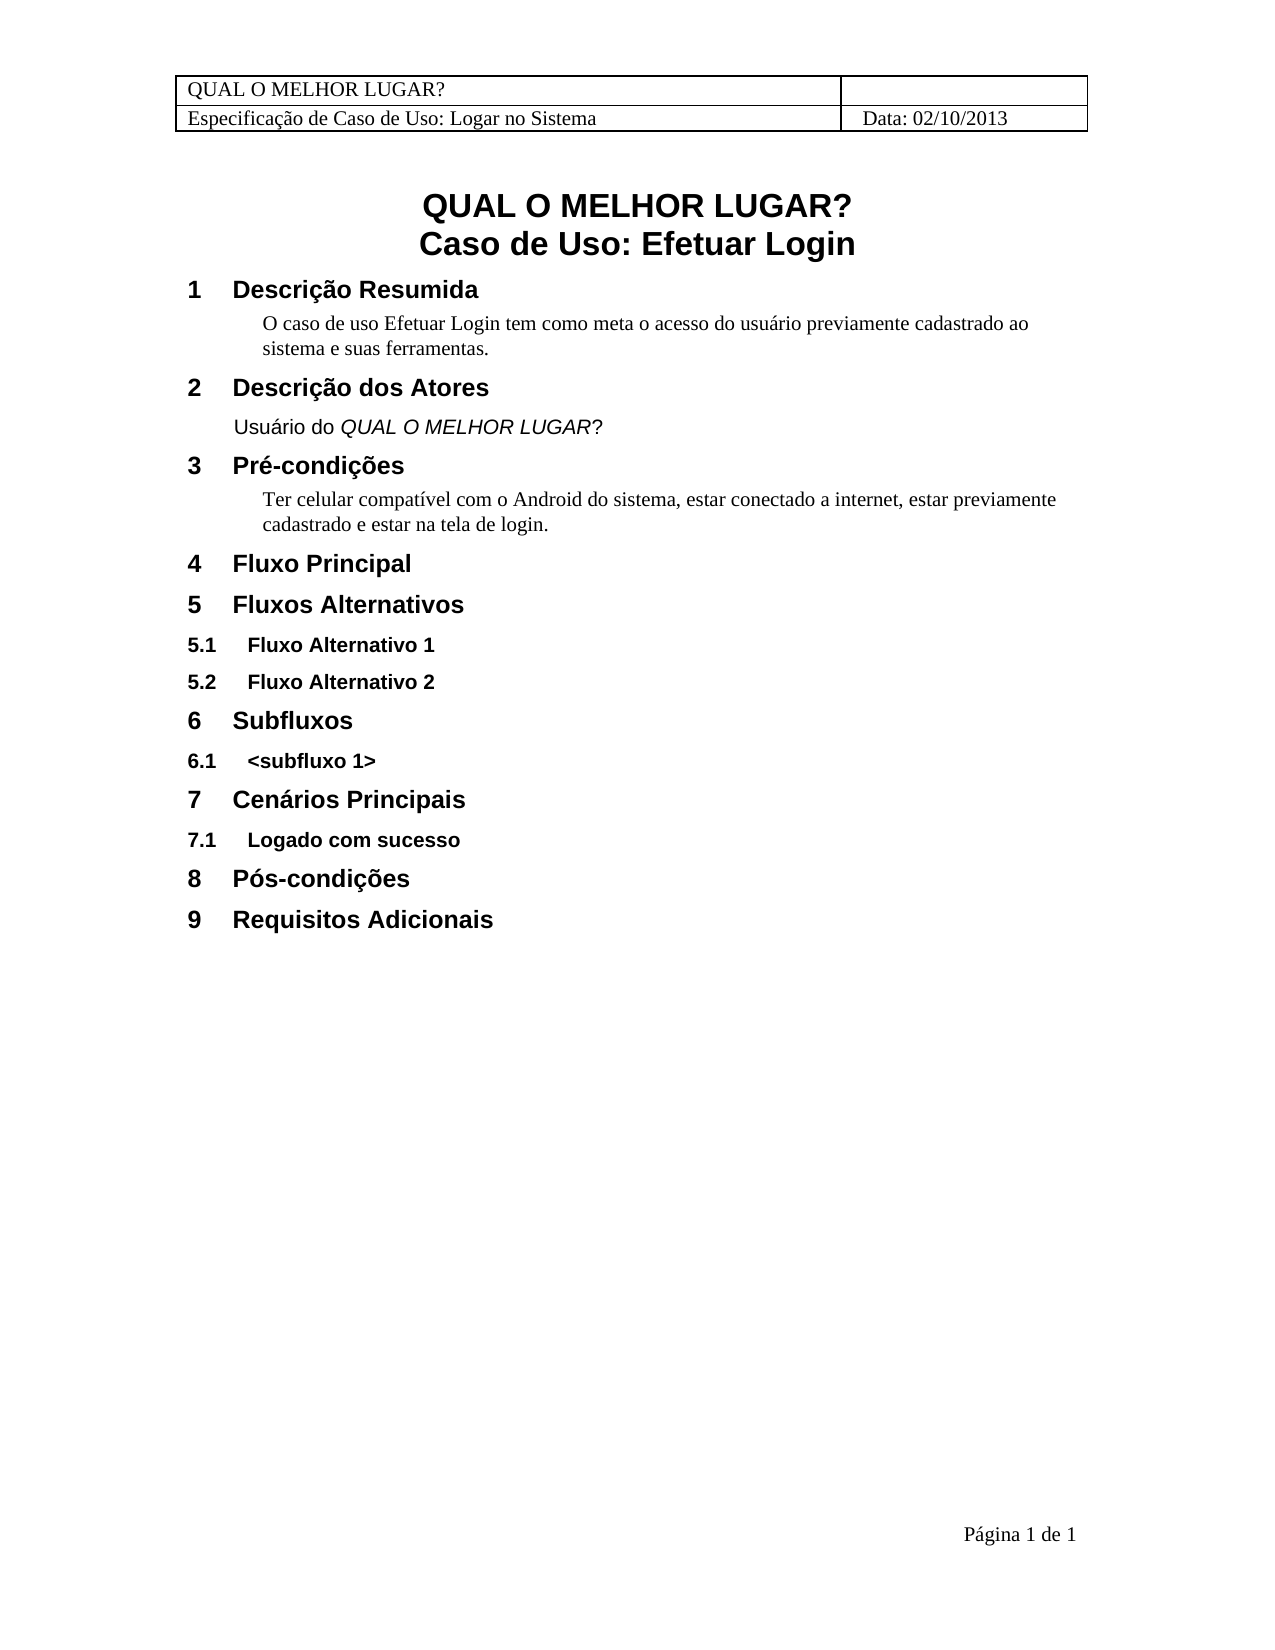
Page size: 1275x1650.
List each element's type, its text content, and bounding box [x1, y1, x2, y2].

text O caso de uso Efetuar Login tem como meta o acesso do usuário previamente cadastrado ao sistema e suas ferramentas. [262, 310, 1087, 360]
subtitle Usuário do QUAL O MELHOR LUGAR? [187, 414, 1087, 439]
subtitle Cenários Principais [187, 785, 1087, 814]
subtitle Fluxo Alternativo 2 [187, 669, 1087, 694]
text Ter celular compatível com o Android do sistema, estar conectado a internet, estar previamente cadastrado e estar na tela de login. [262, 486, 1087, 536]
subtitle Subfluxos [187, 706, 1087, 735]
subtitle Descrição Resumida [187, 275, 1087, 304]
subtitle Fluxo Principal [187, 549, 1087, 578]
subtitle <subfluxo 1> [187, 748, 1087, 773]
title QUAL O MELHOR LUGAR? Caso de Uso: Efetuar Login [187, 186, 1087, 263]
subtitle Logado com sucesso [187, 826, 1087, 851]
subtitle Fluxo Alternativo 1 [187, 631, 1087, 656]
subtitle Pré-condições [187, 451, 1087, 480]
subtitle Fluxos Alternativos [187, 590, 1087, 619]
subtitle Pós-condições [187, 864, 1087, 893]
subtitle Requisitos Adicionais [187, 905, 1087, 934]
subtitle Descrição dos Atores [187, 373, 1087, 401]
